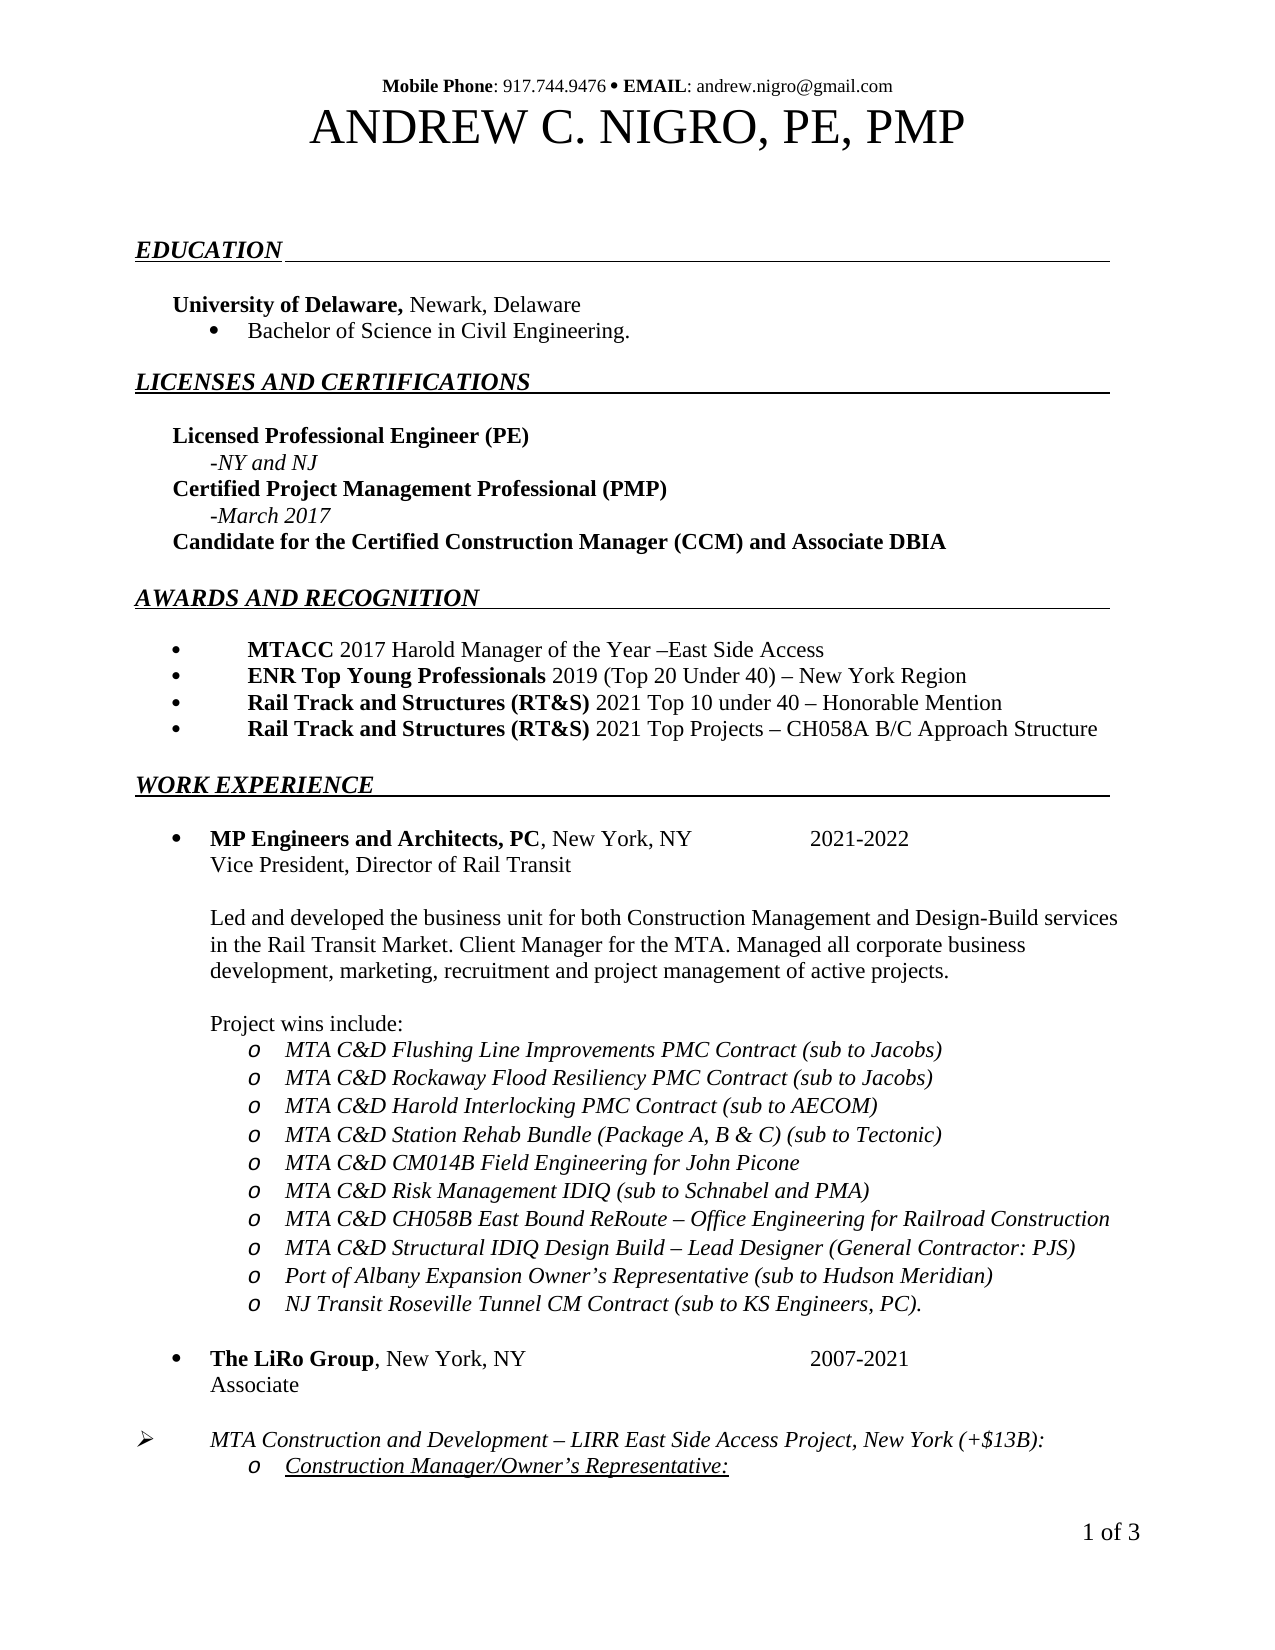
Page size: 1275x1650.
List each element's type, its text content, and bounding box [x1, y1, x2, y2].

list MTA C&D CH058B East Bound ReRoute – Office Engineering for Railroad Construction [247, 1205, 1140, 1234]
list MTA C&D Structural IDIQ Design Build – Lead Designer (General Contractor: PJS) [247, 1234, 1140, 1262]
subtitle WORK EXPERIENCE [135, 770, 1140, 799]
text Vice President, Director of Rail Transit [210, 852, 1140, 878]
list MTA C&D Harold Interlocking PMC Contract (sub to AECOM) [247, 1092, 1140, 1121]
text -March 2017 [172, 502, 1080, 528]
list The LiRo Group, New York, NY 2007-2021 [172, 1345, 1140, 1371]
subtitle EDUCATION [135, 236, 1140, 264]
list Rail Track and Structures (RT&S) 2021 Top 10 under 40 – Honorable Mention [172, 689, 1140, 715]
text Licensed Professional Engineer (PE) [135, 423, 1080, 449]
text Associate [210, 1371, 1140, 1397]
text Candidate for the Certified Construction Manager (CCM) and Associate DBIA [172, 528, 1080, 554]
list MTA C&D CM014B Field Engineering for John Picone [247, 1149, 1140, 1177]
list MTA Construction and Development – LIRR East Side Access Project, New York (+$13B): [135, 1426, 1140, 1452]
subtitle LICENSES AND CERTIFICATIONS [135, 367, 1140, 396]
text Led and developed the business unit for both Construction Management and Design-Build services in the Rail Transit Market. Client Manager for the MTA. Managed all corporate business development, marketing, recruitment and project management of active projects. [210, 904, 1140, 983]
list Construction Manager/Owner’s Representative: [247, 1452, 1140, 1481]
list MTA C&D Station Rehab Bundle (Package A, B & C) (sub to Tectonic) [247, 1121, 1140, 1149]
list MTA C&D Flushing Line Improvements PMC Contract (sub to Jacobs) [247, 1036, 1140, 1064]
list ENR Top Young Professionals 2019 (Top 20 Under 40) – New York Region [172, 662, 1140, 689]
list Bachelor of Science in Civil Engineering. [210, 317, 1140, 343]
list MTA C&D Rockaway Flood Resiliency PMC Contract (sub to Jacobs) [247, 1064, 1140, 1092]
text University of Delaware, Newark, Delaware [172, 291, 1140, 317]
list Port of Albany Expansion Owner’s Representative (sub to Hudson Meridian) [247, 1262, 1140, 1290]
list NJ Transit Roseville Tunnel CM Contract (sub to KS Engineers, PC). [247, 1290, 1140, 1318]
subtitle AWARDS AND RECOGNITION [135, 583, 1140, 612]
list MTA C&D Risk Management IDIQ (sub to Schnabel and PMA) [247, 1177, 1140, 1205]
text Certified Project Management Professional (PMP) [172, 475, 1080, 502]
list Rail Track and Structures (RT&S) 2021 Top Projects – CH058A B/C Approach Structure [172, 715, 1140, 741]
text Project wins include: [210, 1010, 1140, 1036]
list MTACC 2017 Harold Manager of the Year –East Side Access [172, 636, 1140, 662]
text -NY and NJ [135, 449, 1080, 475]
list MP Engineers and Architects, PC, New York, NY 2021-2022 [172, 825, 1140, 852]
